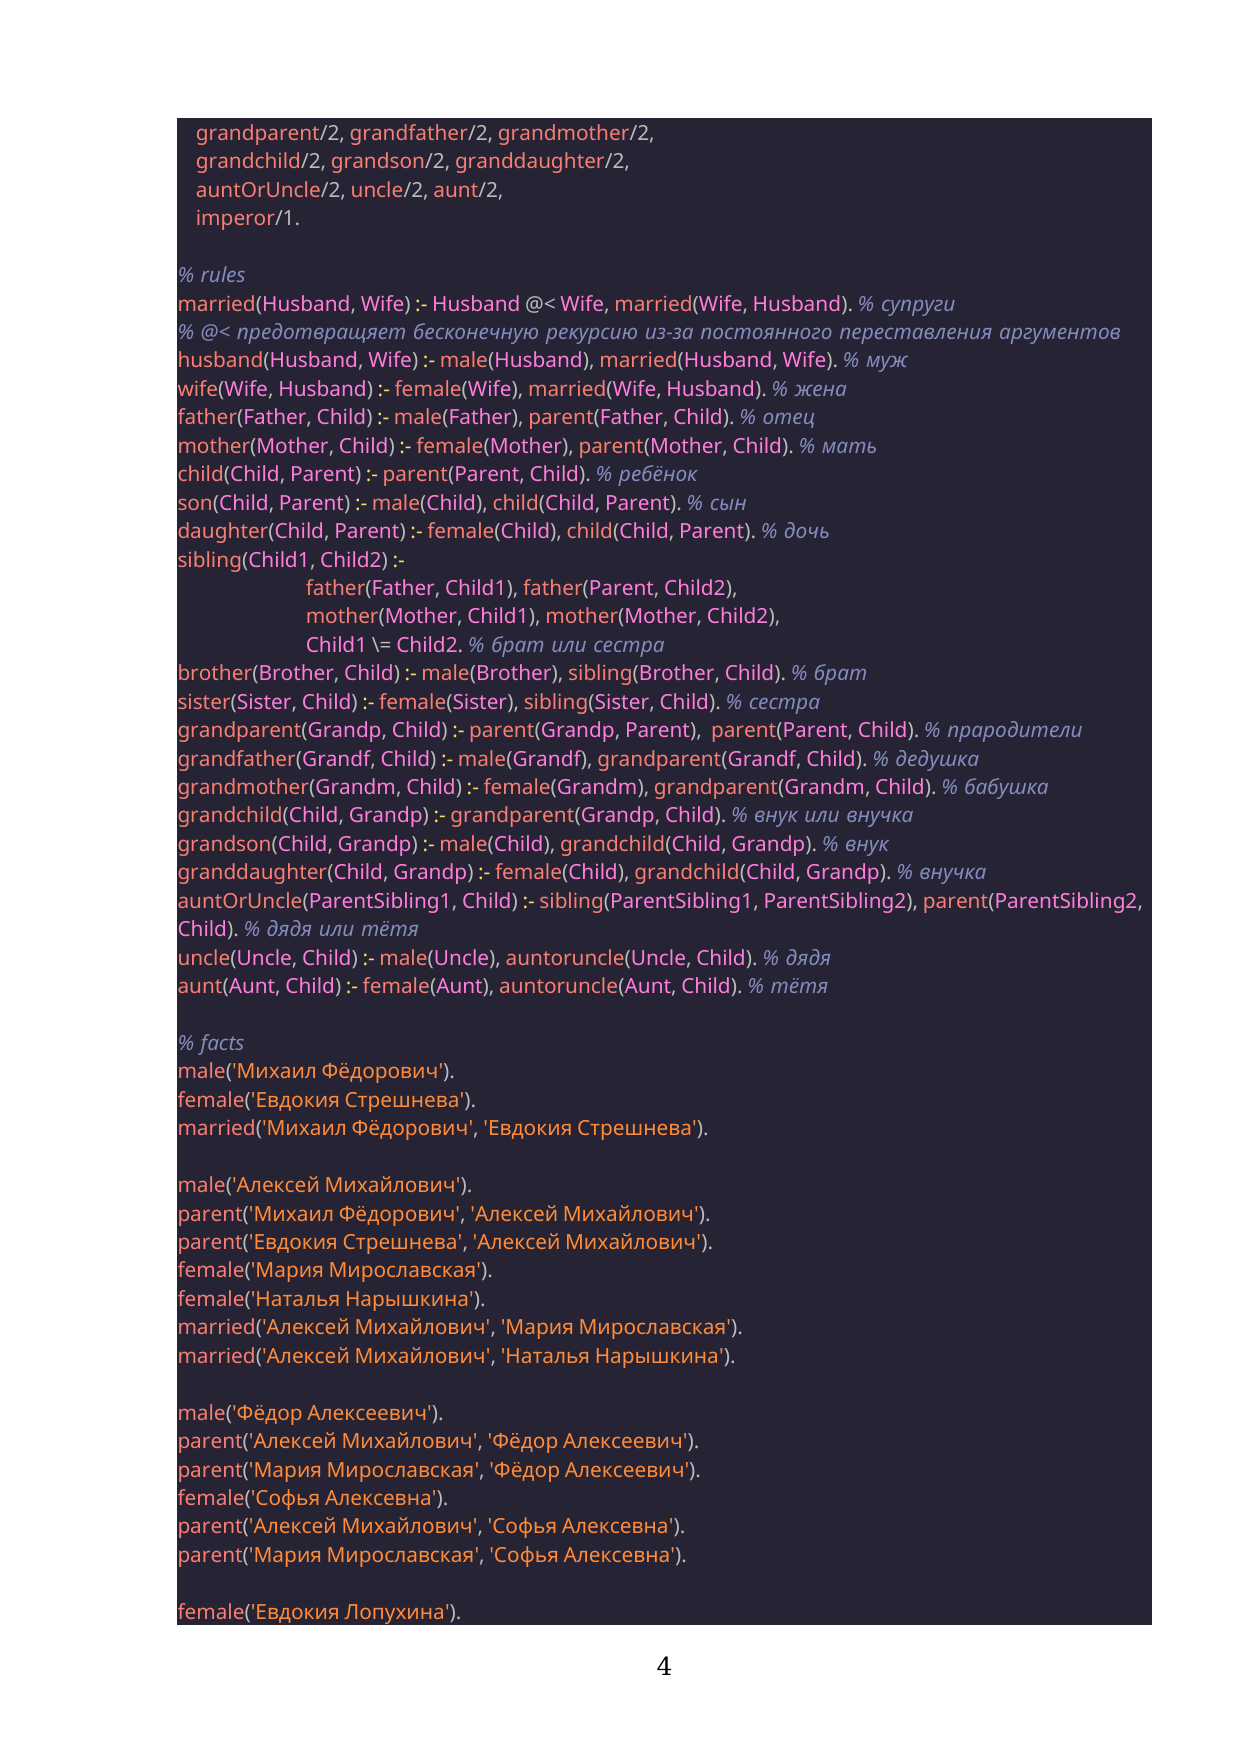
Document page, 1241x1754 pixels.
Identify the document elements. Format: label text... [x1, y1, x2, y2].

text % @< предотвращяет бесконечную рекурсию из-за постоянного переставления аргументов [177, 317, 1152, 346]
text father(Father, Child) :- male(Father), parent(Father, Child). % отец [177, 402, 1152, 431]
text wife(Wife, Husband) :- female(Wife), married(Wife, Husband). % жена [177, 374, 1152, 402]
text auntOrUncle/2, uncle/2, aunt/2, [177, 175, 1152, 203]
text father(Father, Child1), father(Parent, Child2), [177, 573, 1152, 602]
text grandchild/2, grandson/2, granddaughter/2, [177, 147, 1152, 175]
text uncle(Uncle, Child) :- male(Uncle), auntoruncle(Uncle, Child). % дядя [177, 943, 1152, 971]
text male('Алексей Михайлович'). [177, 1170, 1152, 1199]
text married('Алексей Михайлович', 'Мария Мирославская'). [177, 1312, 1152, 1341]
text parent('Евдокия Стрешнева', 'Алексей Михайлович'). [177, 1227, 1152, 1256]
text sister(Sister, Child) :- female(Sister), sibling(Sister, Child). % сестра [177, 687, 1152, 715]
text grandchild(Child, Grandp) :- grandparent(Grandp, Child). % внук или внучка [177, 801, 1152, 829]
text grandparent(Grandp, Child) :- parent(Grandp, Parent), parent(Parent, Child). % прародители [177, 715, 1152, 744]
text daughter(Child, Parent) :- female(Child), child(Child, Parent). % дочь [177, 516, 1152, 545]
text % rules [177, 260, 1152, 289]
text female('Евдокия Стрешнева'). [177, 1085, 1152, 1113]
text female('Мария Мирославская'). [177, 1256, 1152, 1284]
text aunt(Aunt, Child) :- female(Aunt), auntoruncle(Aunt, Child). % тётя [177, 971, 1152, 1000]
text child(Child, Parent) :- parent(Parent, Child). % ребёнок [177, 459, 1152, 488]
text male('Михаил Фёдорович'). [177, 1057, 1152, 1085]
text married('Алексей Михайлович', 'Наталья Нарышкина'). [177, 1341, 1152, 1369]
text married(Husband, Wife) :- Husband @< Wife, married(Wife, Husband). % супруги [177, 289, 1152, 317]
text grandson(Child, Grandp) :- male(Child), grandchild(Child, Grandp). % внук [177, 829, 1152, 857]
text son(Child, Parent) :- male(Child), child(Child, Parent). % сын [177, 488, 1152, 516]
text brother(Brother, Child) :- male(Brother), sibling(Brother, Child). % брат [177, 658, 1152, 687]
text auntOrUncle(ParentSibling1, Child) :- sibling(ParentSibling1, ParentSibling2), parent(ParentSibling2, Child). % дядя или тётя [177, 886, 1152, 943]
text grandfather(Grandf, Child) :- male(Grandf), grandparent(Grandf, Child). % дедушка [177, 744, 1152, 772]
text male('Фёдор Алексеевич'). [177, 1398, 1152, 1426]
text parent('Мария Мирославская', 'Софья Алексевна'). [177, 1540, 1152, 1568]
text grandparent/2, grandfather/2, grandmother/2, [177, 118, 1152, 147]
text female('Софья Алексевна'). [177, 1483, 1152, 1512]
text imperor/1. [177, 203, 1152, 232]
text granddaughter(Child, Grandp) :- female(Child), grandchild(Child, Grandp). % внучка [177, 857, 1152, 886]
text parent('Мария Мирославская', 'Фёдор Алексеевич'). [177, 1455, 1152, 1483]
text married('Михаил Фёдорович', 'Евдокия Стрешнева'). [177, 1113, 1152, 1142]
text Child1 \= Child2. % брат или сестра [177, 630, 1152, 658]
text sibling(Child1, Child2) :- [177, 545, 1152, 573]
text mother(Mother, Child) :- female(Mother), parent(Mother, Child). % мать [177, 431, 1152, 459]
text female('Евдокия Лопухина'). [177, 1597, 1152, 1625]
text % facts [177, 1028, 1152, 1057]
text parent('Алексей Михайлович', 'Софья Алексевна'). [177, 1512, 1152, 1540]
text female('Наталья Нарышкина'). [177, 1284, 1152, 1312]
text parent('Алексей Михайлович', 'Фёдор Алексеевич'). [177, 1426, 1152, 1455]
text grandmother(Grandm, Child) :- female(Grandm), grandparent(Grandm, Child). % бабушка [177, 772, 1152, 801]
text parent('Михаил Фёдорович', 'Алексей Михайлович'). [177, 1199, 1152, 1227]
text husband(Husband, Wife) :- male(Husband), married(Husband, Wife). % муж [177, 346, 1152, 374]
text mother(Mother, Child1), mother(Mother, Child2), [177, 602, 1152, 630]
